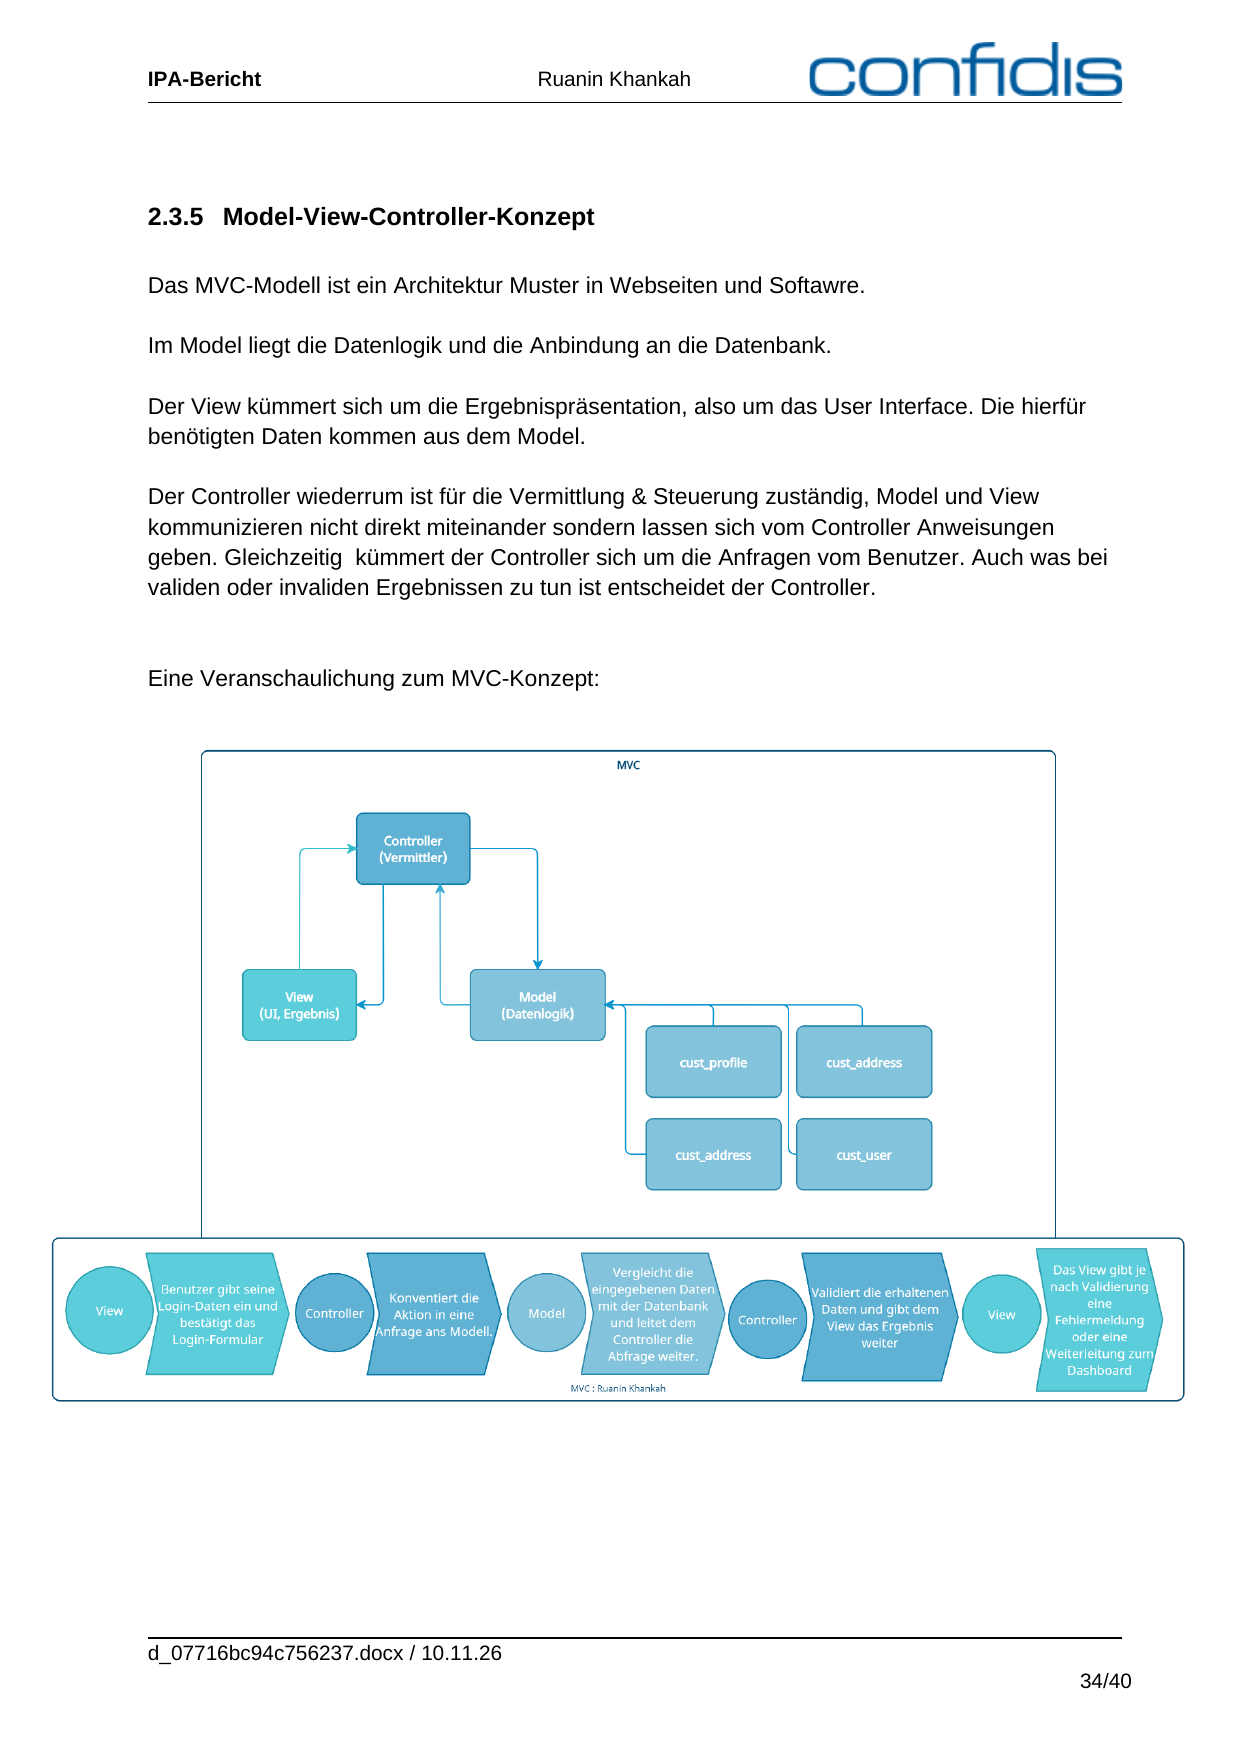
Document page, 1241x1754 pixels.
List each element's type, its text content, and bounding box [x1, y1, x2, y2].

text Der Controller wiederrum ist für die Vermittlung & Steuerung zuständig, Model und View kommunizieren nicht direkt miteinander sondern lassen sich vom Controller Anweisungen geben. Gleichzeitig kümmert der Controller sich um die Anfragen vom Benutzer. Auch was bei validen oder invaliden Ergebnissen zu tun ist entscheidet der Controller. [148, 483, 1122, 600]
text Der View kümmert sich um die Ergebnispräsentation, also um das User Interface. Die hierfür benötigten Daten kommen aus dem Model. [148, 393, 1122, 449]
picture [809, 42, 1123, 96]
text Eine Veranschaulichung zum MVC-Konzept: [148, 664, 1122, 691]
picture [39, 737, 1197, 1414]
subtitle Model-View-Controller-Konzept [148, 202, 1122, 231]
text Im Model liegt die Datenlogik und die Anbindung an die Datenbank. [148, 332, 1122, 359]
text Das MVC-Modell ist ein Architektur Muster in Webseiten und Softawre. [148, 272, 1122, 298]
